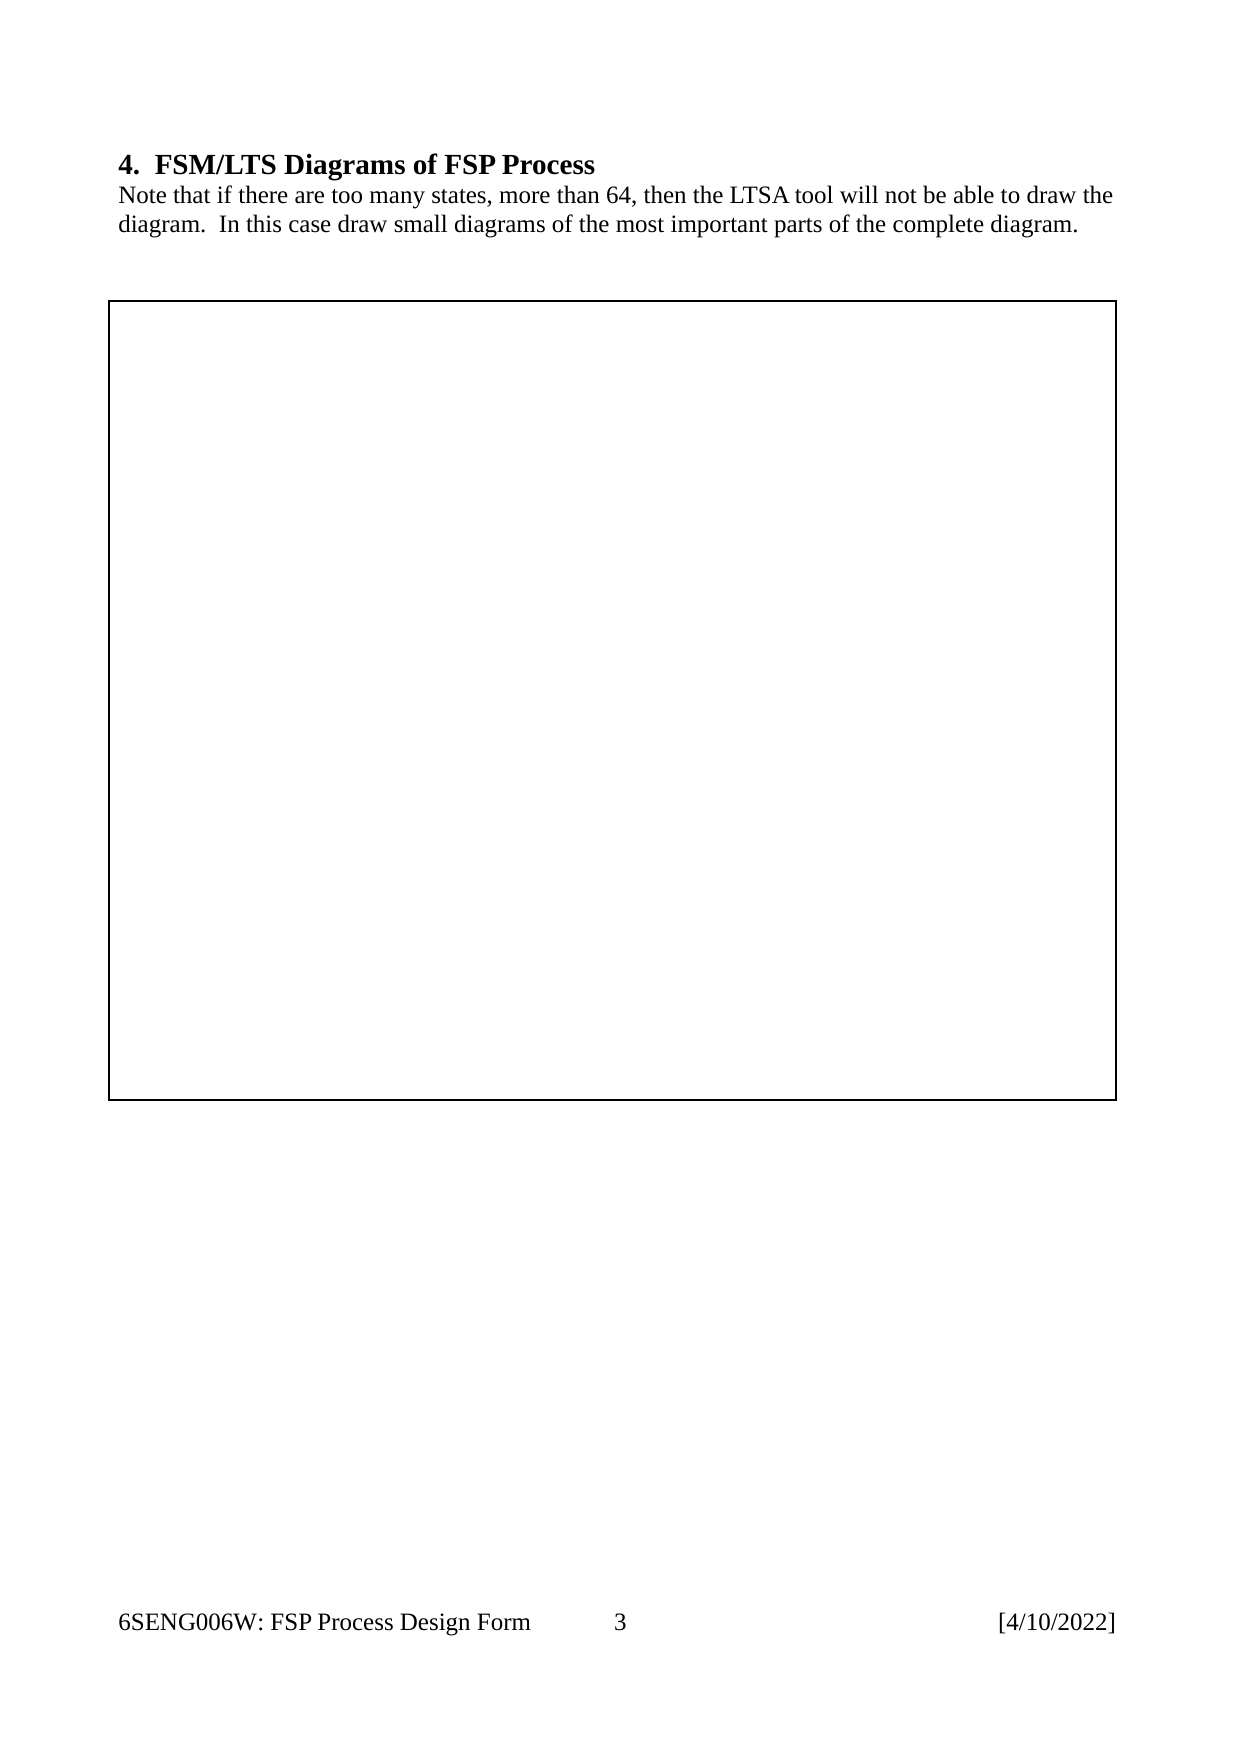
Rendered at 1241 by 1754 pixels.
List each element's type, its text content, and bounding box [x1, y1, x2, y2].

text Note that if there are too many states, more than 64, then the LTSA tool will not be able to draw the diagram. In this case draw small diagrams of the most important parts of the complete diagram. [118, 180, 1122, 238]
text 4. FSM/LTS Diagrams of FSP Process [118, 147, 1122, 180]
table_header [110, 302, 1115, 1099]
